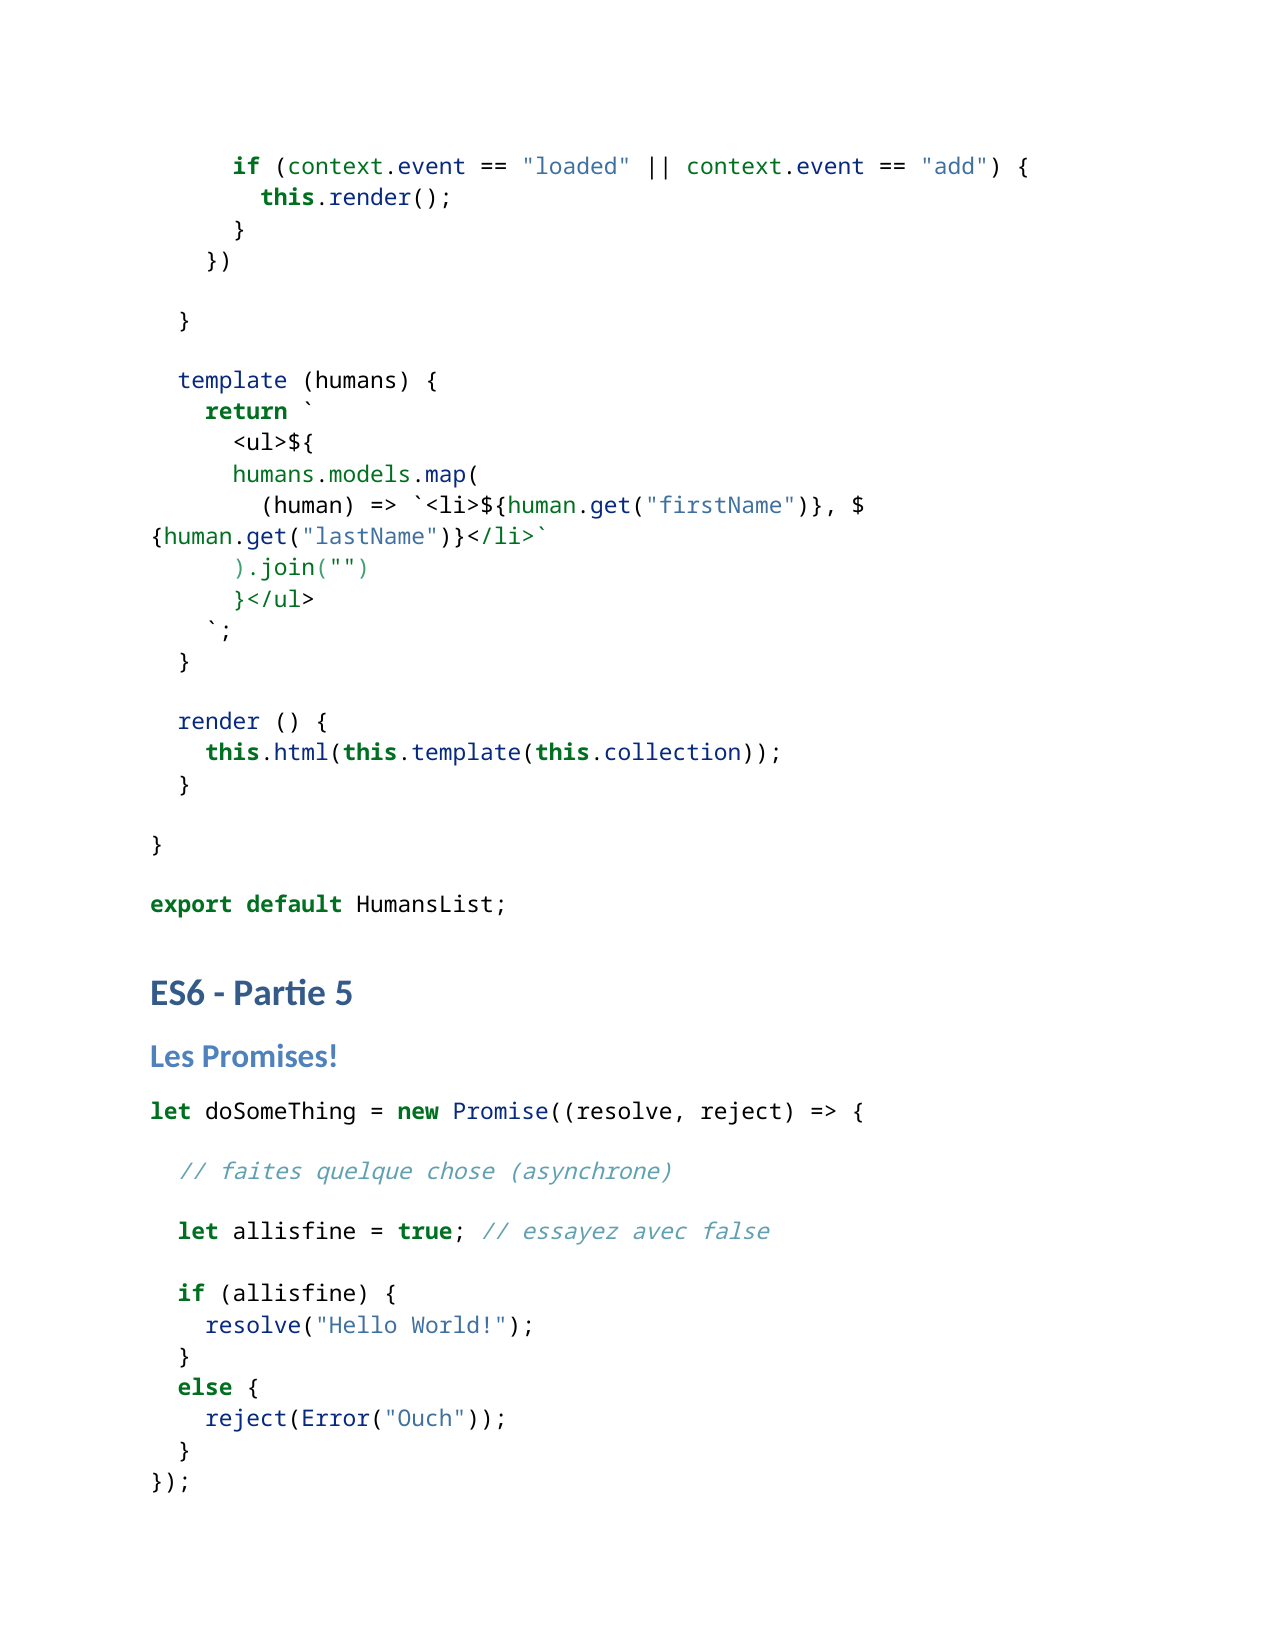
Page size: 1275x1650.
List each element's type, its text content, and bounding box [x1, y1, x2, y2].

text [150, 1095, 1125, 1496]
subtitle ES6 - Partie 5 [150, 969, 1125, 1014]
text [150, 150, 1125, 919]
subtitle Les Promises! [150, 1035, 1125, 1076]
